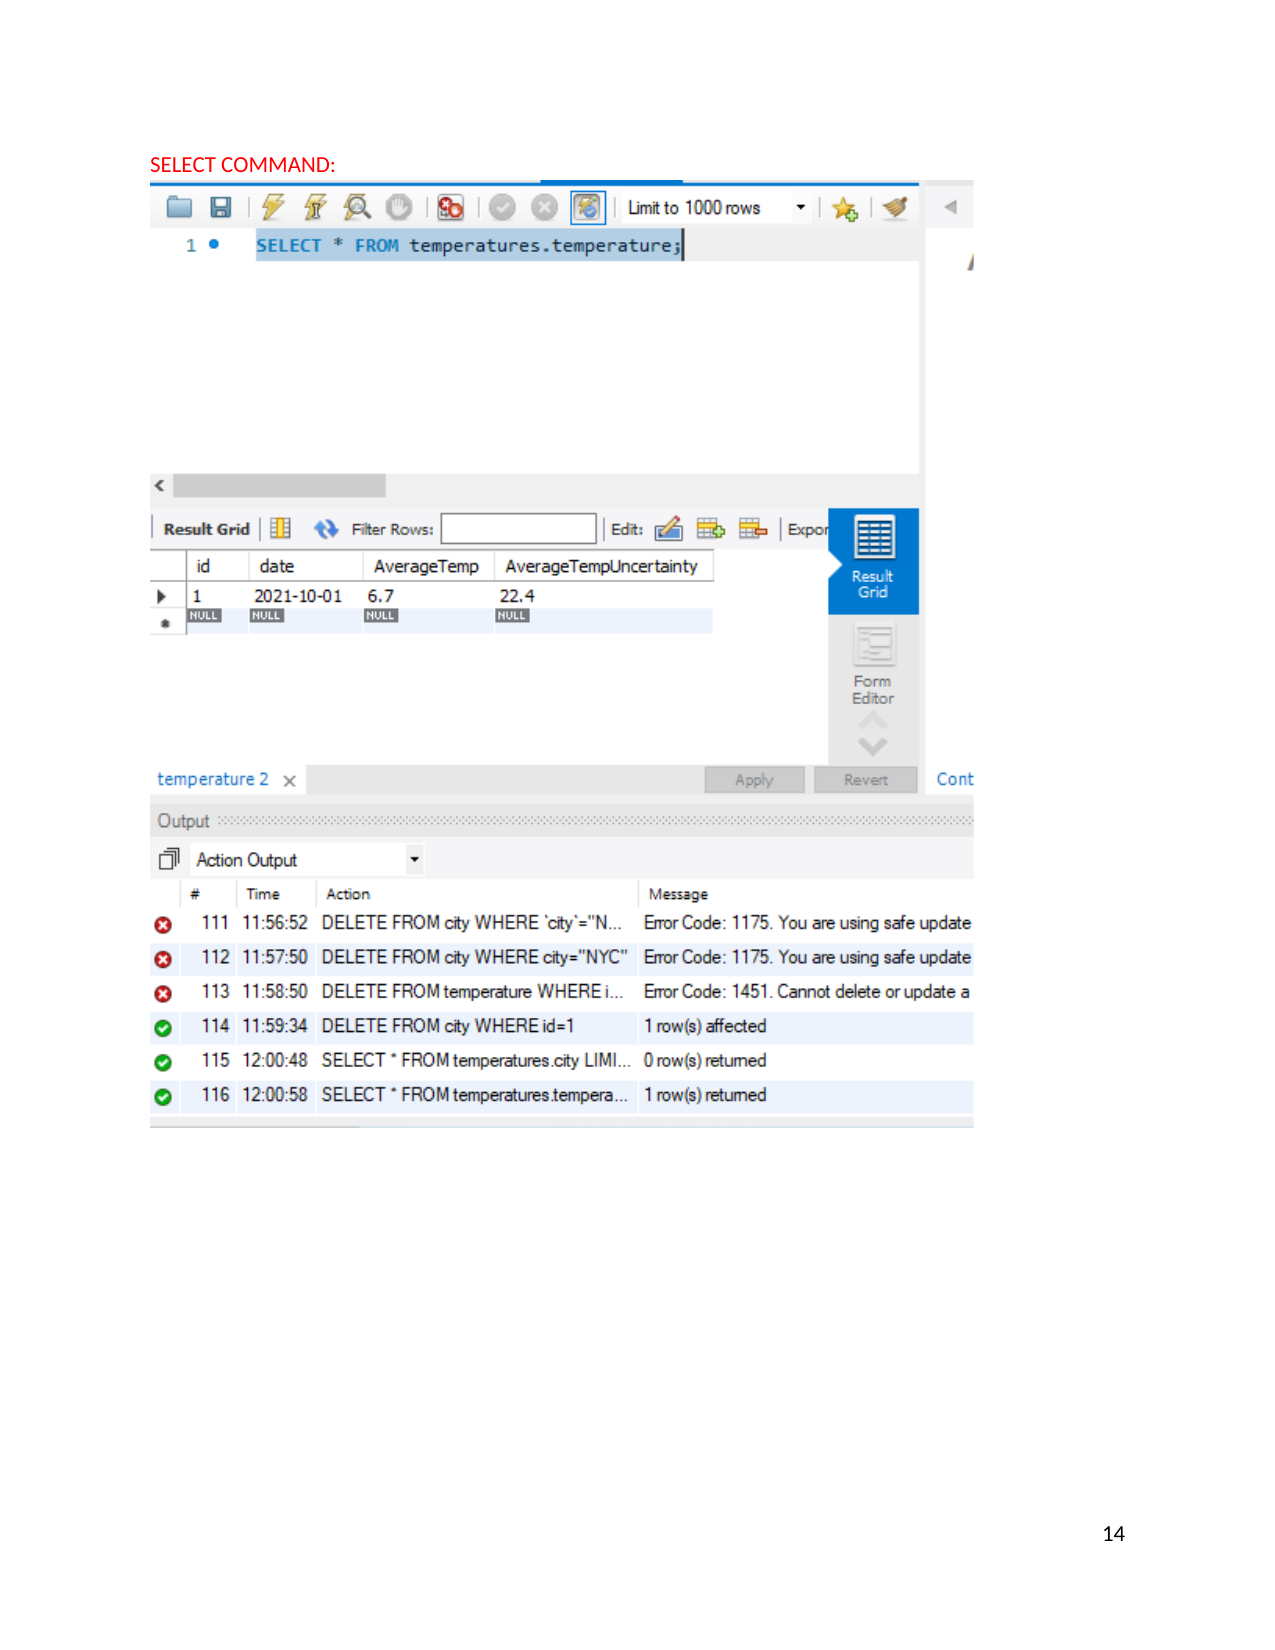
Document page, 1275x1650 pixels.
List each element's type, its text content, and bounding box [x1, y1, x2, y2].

picture [150, 180, 974, 1128]
